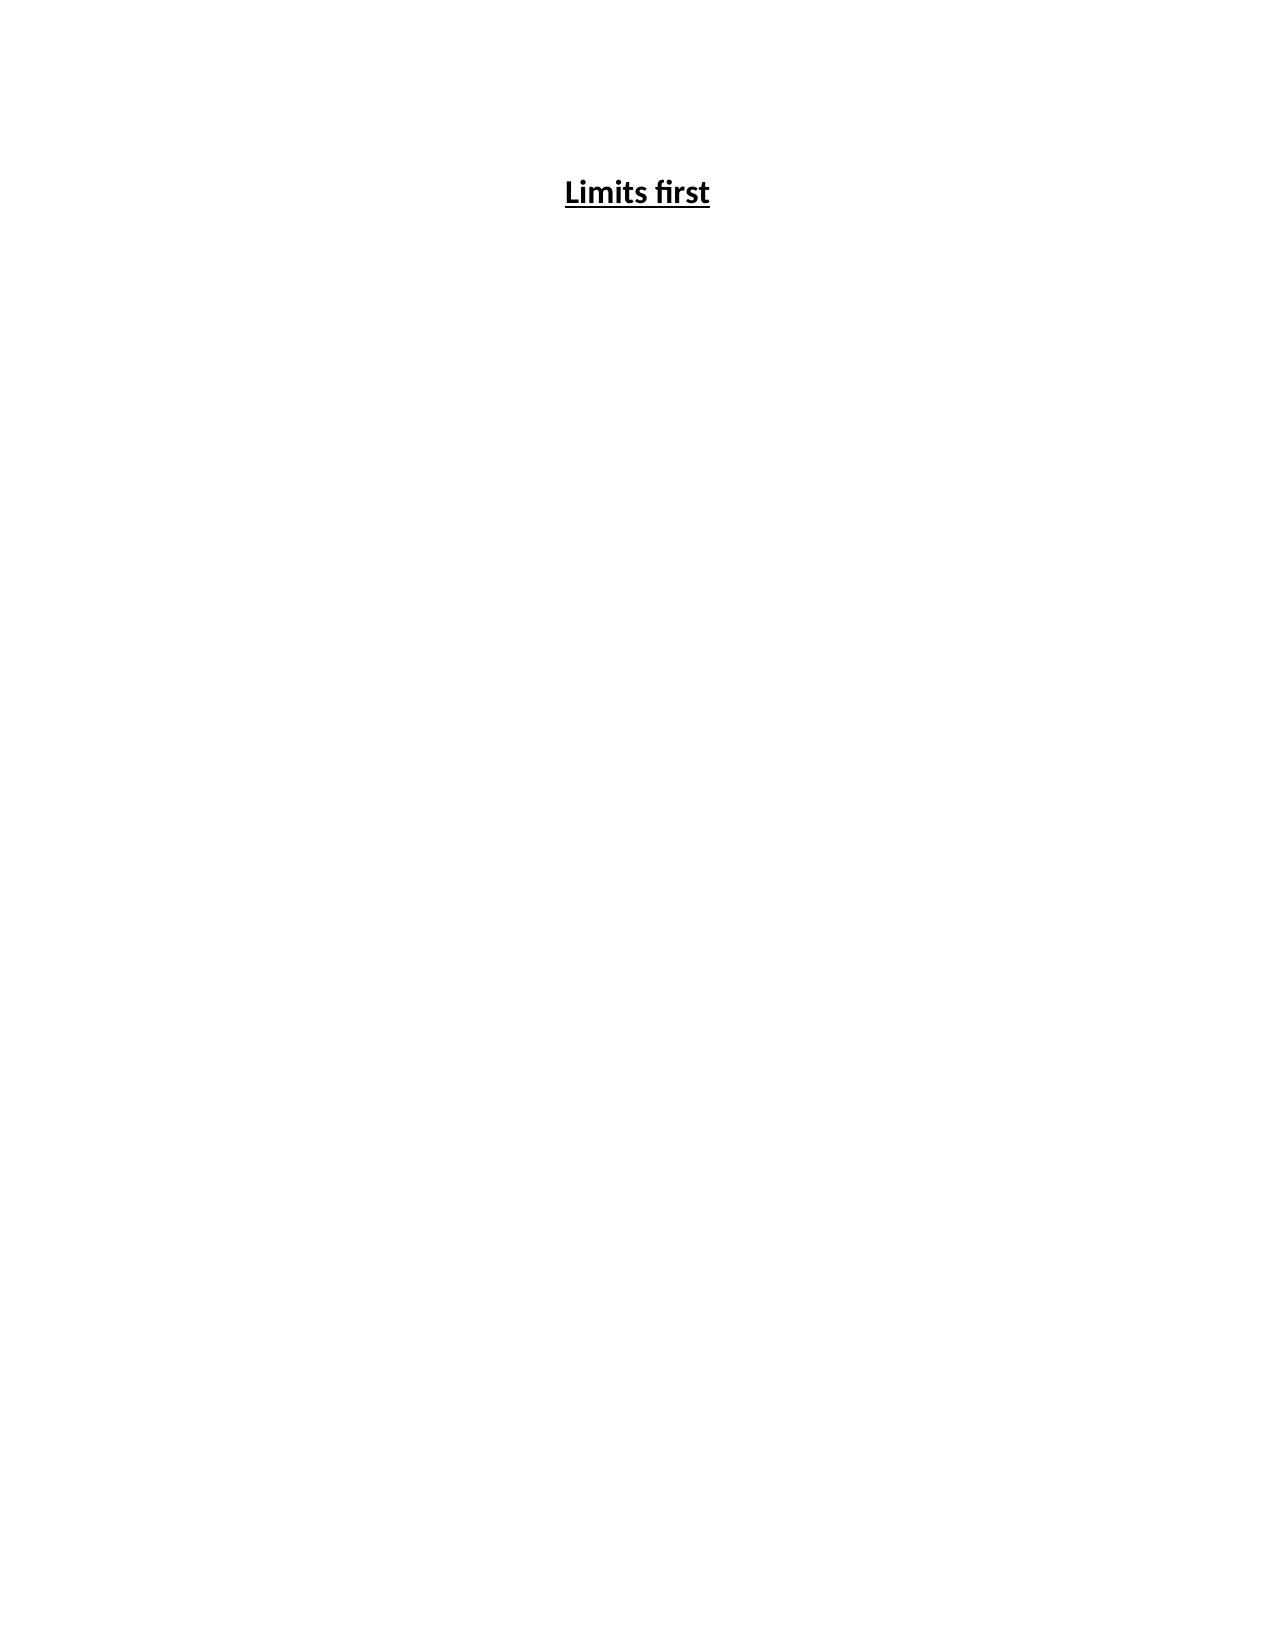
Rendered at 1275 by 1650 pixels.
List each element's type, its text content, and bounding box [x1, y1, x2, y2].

subtitle Limits first [150, 171, 1125, 212]
